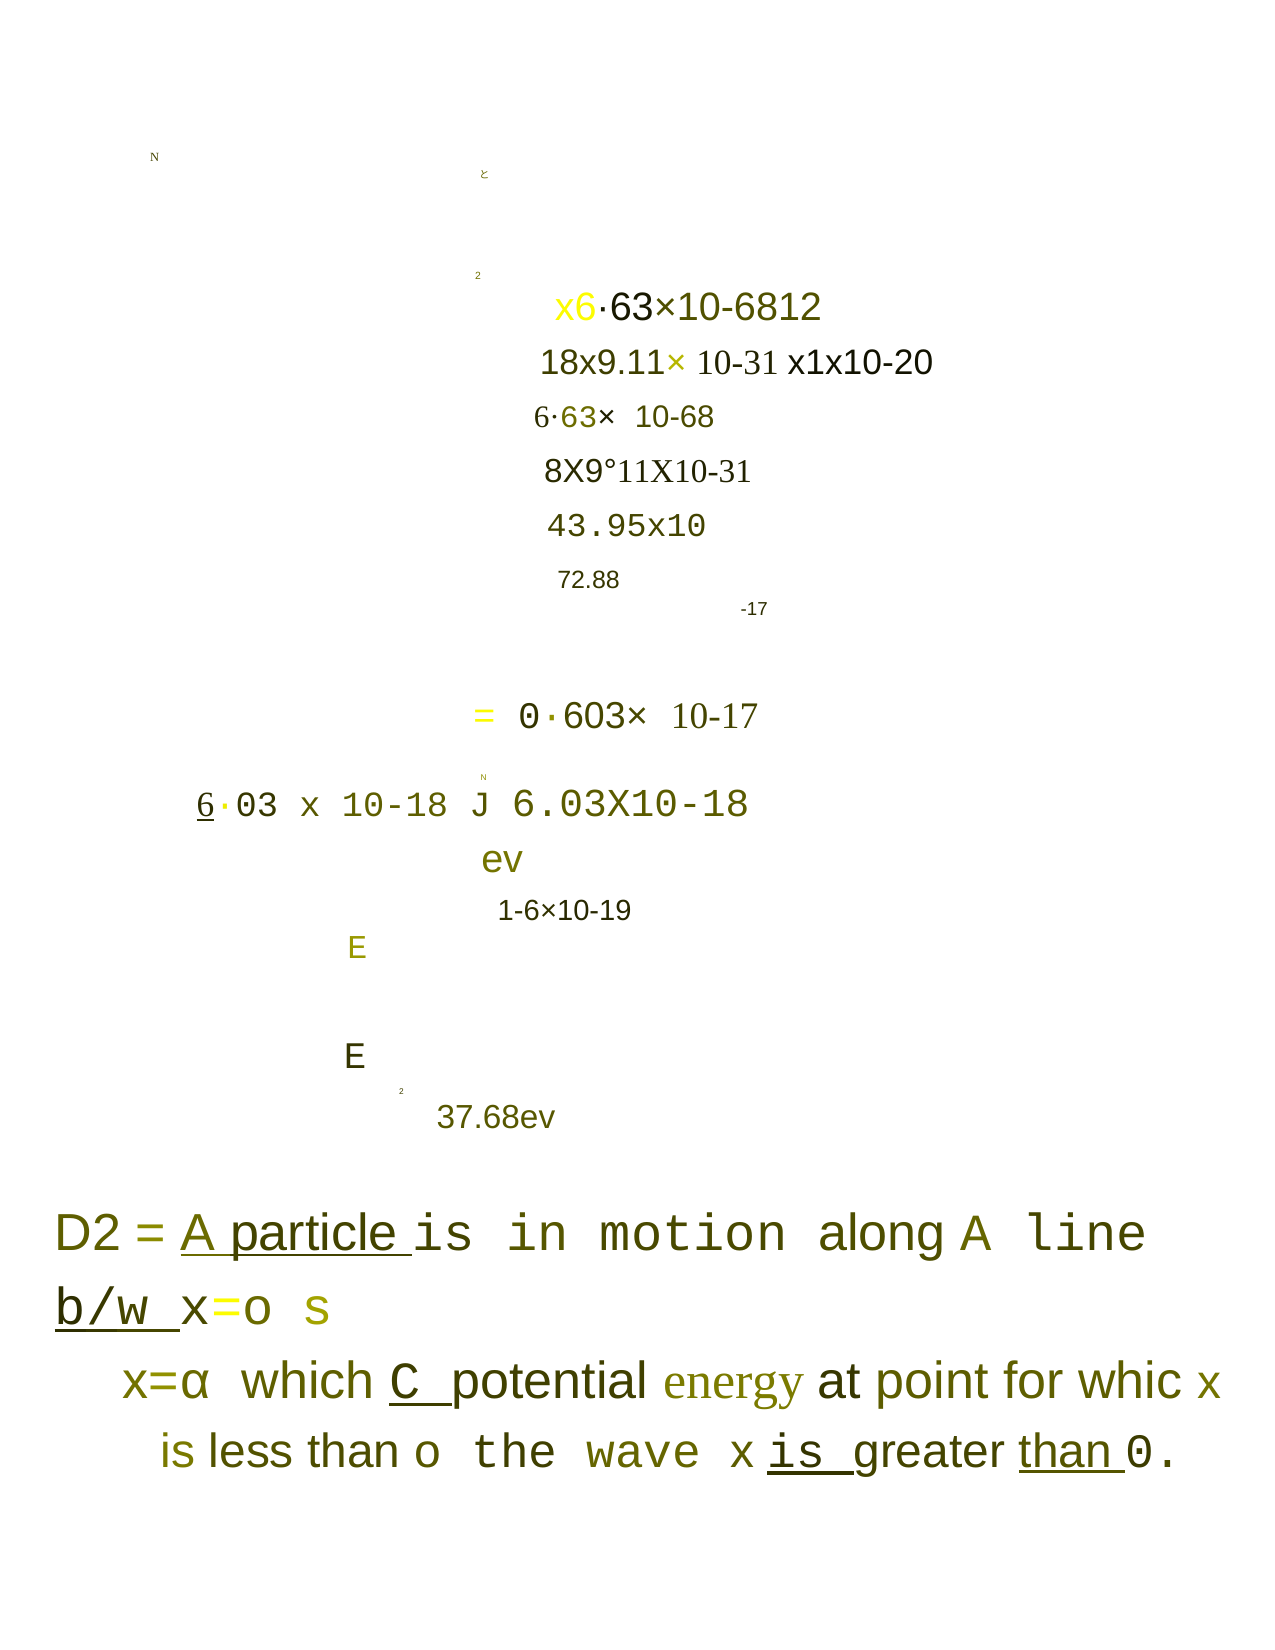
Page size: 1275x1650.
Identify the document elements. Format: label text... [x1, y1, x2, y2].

text -17 [740, 598, 817, 619]
text 37.68ev [436, 1097, 641, 1136]
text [122, 1349, 1221, 1482]
text N [150, 150, 1125, 164]
text 6·63× 10-68 [533, 398, 781, 437]
text 8X9°11X10-31 [544, 451, 816, 490]
text D2 = A particle is in motion along A line b/w x=o s [54, 1202, 1199, 1340]
text 1-6×10-19 [497, 893, 699, 926]
text 18x9.11× 10-31 x1x10-20 [539, 341, 971, 382]
text E [343, 1038, 412, 1080]
text と [479, 166, 539, 182]
text 72.88 [557, 565, 688, 594]
text x6·63×10-6812 [554, 283, 852, 329]
text = 0·603× 10-17 [473, 694, 792, 740]
text 6·03 x 10-18 J 6.03X10-18 ev [196, 783, 802, 881]
text E [347, 931, 411, 969]
text 43.95x10 [546, 509, 781, 547]
